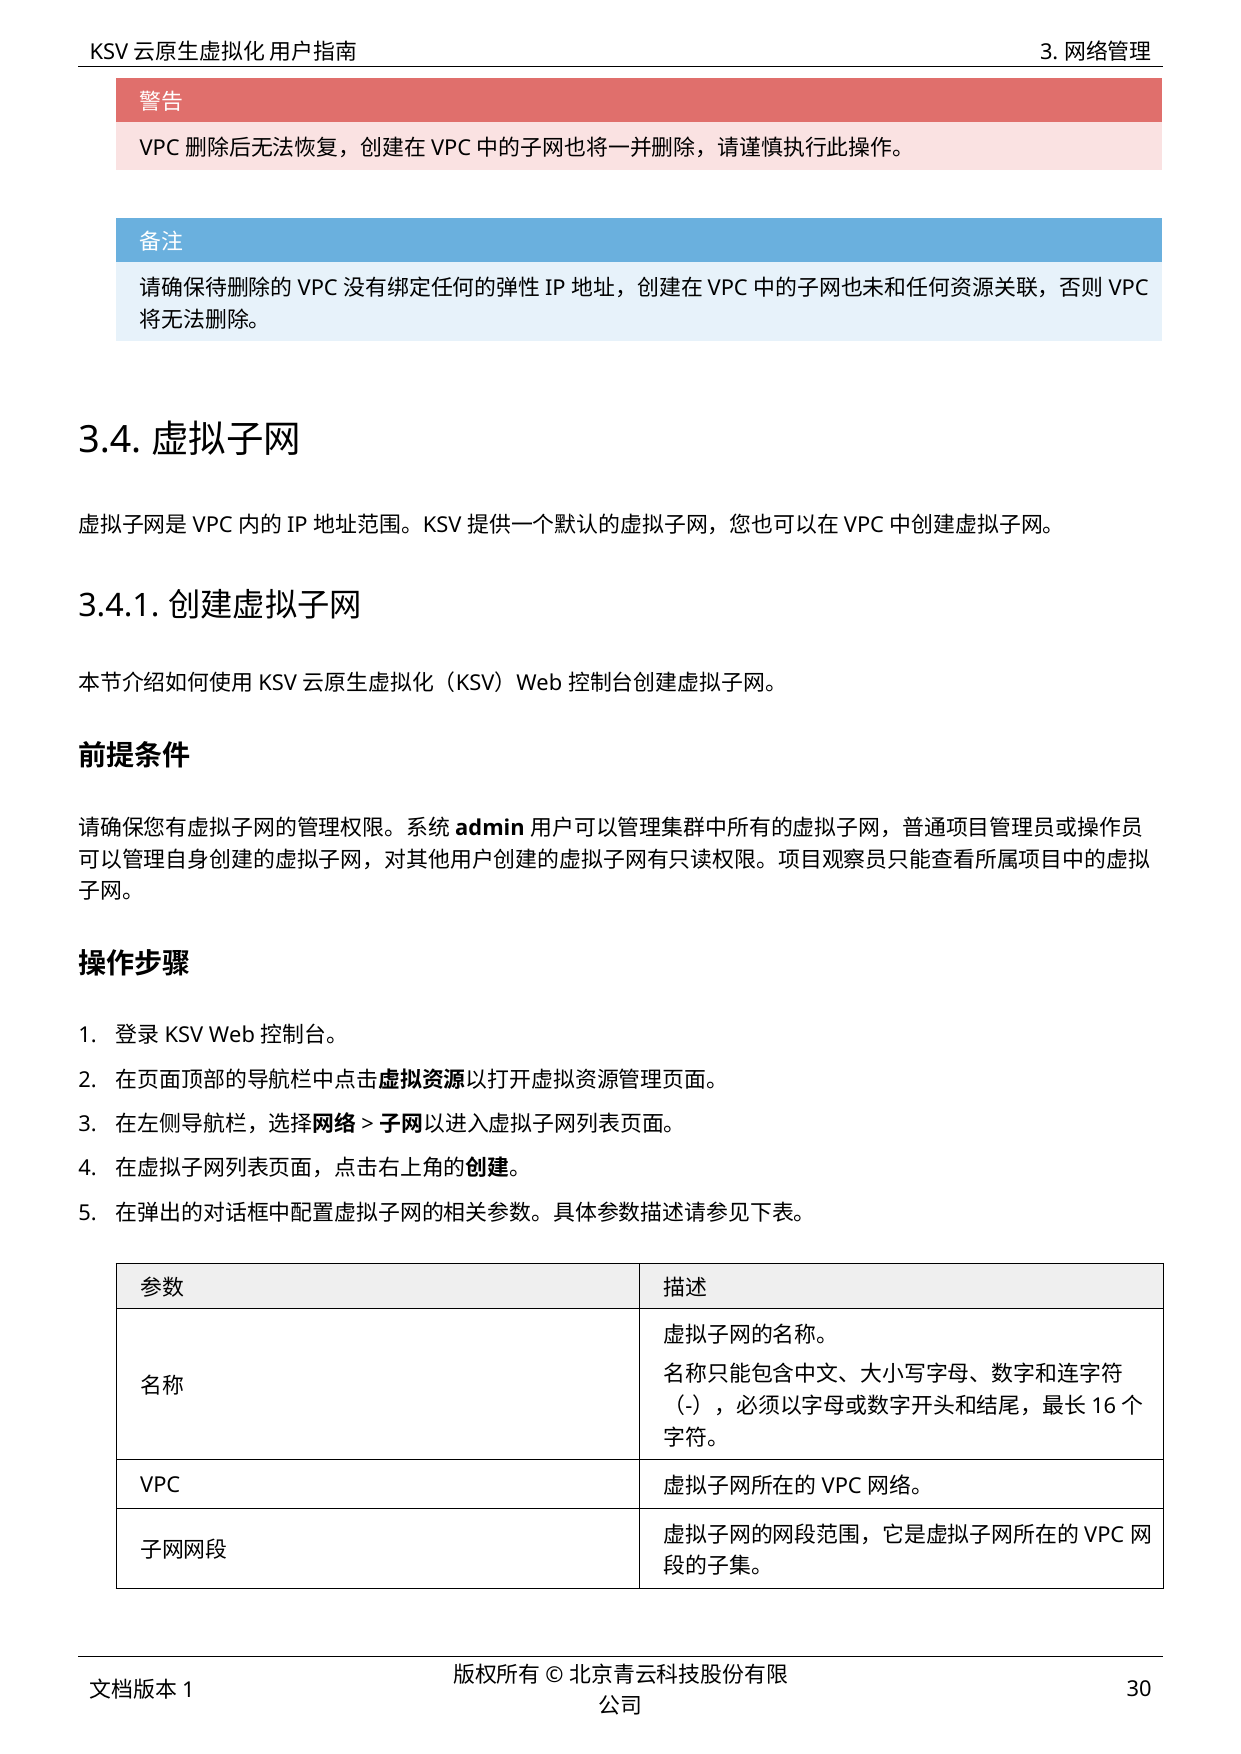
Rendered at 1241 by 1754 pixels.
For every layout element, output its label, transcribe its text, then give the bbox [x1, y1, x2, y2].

text 虚拟子网是 VPC 内的 IP 地址范围。KSV 提供一个默认的虚拟子网，您也可以在 VPC 中创建虚拟子网。 [78, 507, 1162, 539]
list 登录 KSV Web 控制台。 [78, 1017, 1162, 1049]
table_header 警告 [116, 78, 1162, 122]
table_cell VPC [117, 1460, 639, 1508]
text 操作步骤 [78, 941, 1162, 982]
text 请确保您有虚拟子网的管理权限。系统 admin 用户可以管理集群中所有的虚拟子网，普通项目管理员或操作员可以管理自身创建的虚拟子网，对其他用户创建的虚拟子网有只读权限。项目观察员只能查看所属项目中的虚拟子网。 [78, 810, 1162, 905]
table_header 备注 [116, 218, 1162, 262]
text 本节介绍如何使用 KSV 云原生虚拟化（KSV）Web 控制台创建虚拟子网。 [78, 665, 1162, 697]
table_cell 虚拟子网的网段范围，它是虚拟子网所在的 VPC 网段的子集。 [640, 1509, 1163, 1588]
table_header 参数 [117, 1264, 639, 1308]
subtitle 3.4. 虚拟子网 [78, 409, 1162, 463]
table_cell 子网网段 [117, 1509, 639, 1588]
table_header 描述 [640, 1264, 1163, 1308]
table_cell VPC 删除后无法恢复，创建在 VPC 中的子网也将一并删除，请谨慎执行此操作。 [116, 122, 1162, 170]
table_cell 名称 [117, 1309, 639, 1459]
table_cell 虚拟子网的名称。 名称只能包含中文、大小写字母、数字和连字符（-），必须以字母或数字开头和结尾，最长 16 个字符。 [640, 1309, 1163, 1459]
text 前提条件 [78, 733, 1162, 774]
list 在虚拟子网列表页面，点击右上角的创建。 [78, 1150, 1162, 1182]
list 在左侧导航栏，选择网络 > 子网以进入虚拟子网列表页面。 [78, 1106, 1162, 1138]
subtitle 3.4.1. 创建虚拟子网 [78, 579, 1162, 626]
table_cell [116, 262, 1162, 341]
list 在页面顶部的导航栏中点击虚拟资源以打开虚拟资源管理页面。 [78, 1062, 1162, 1093]
list 在弹出的对话框中配置虚拟子网的相关参数。具体参数描述请参见下表。 [78, 1194, 1162, 1226]
table_cell 虚拟子网所在的 VPC 网络。 [640, 1460, 1163, 1508]
